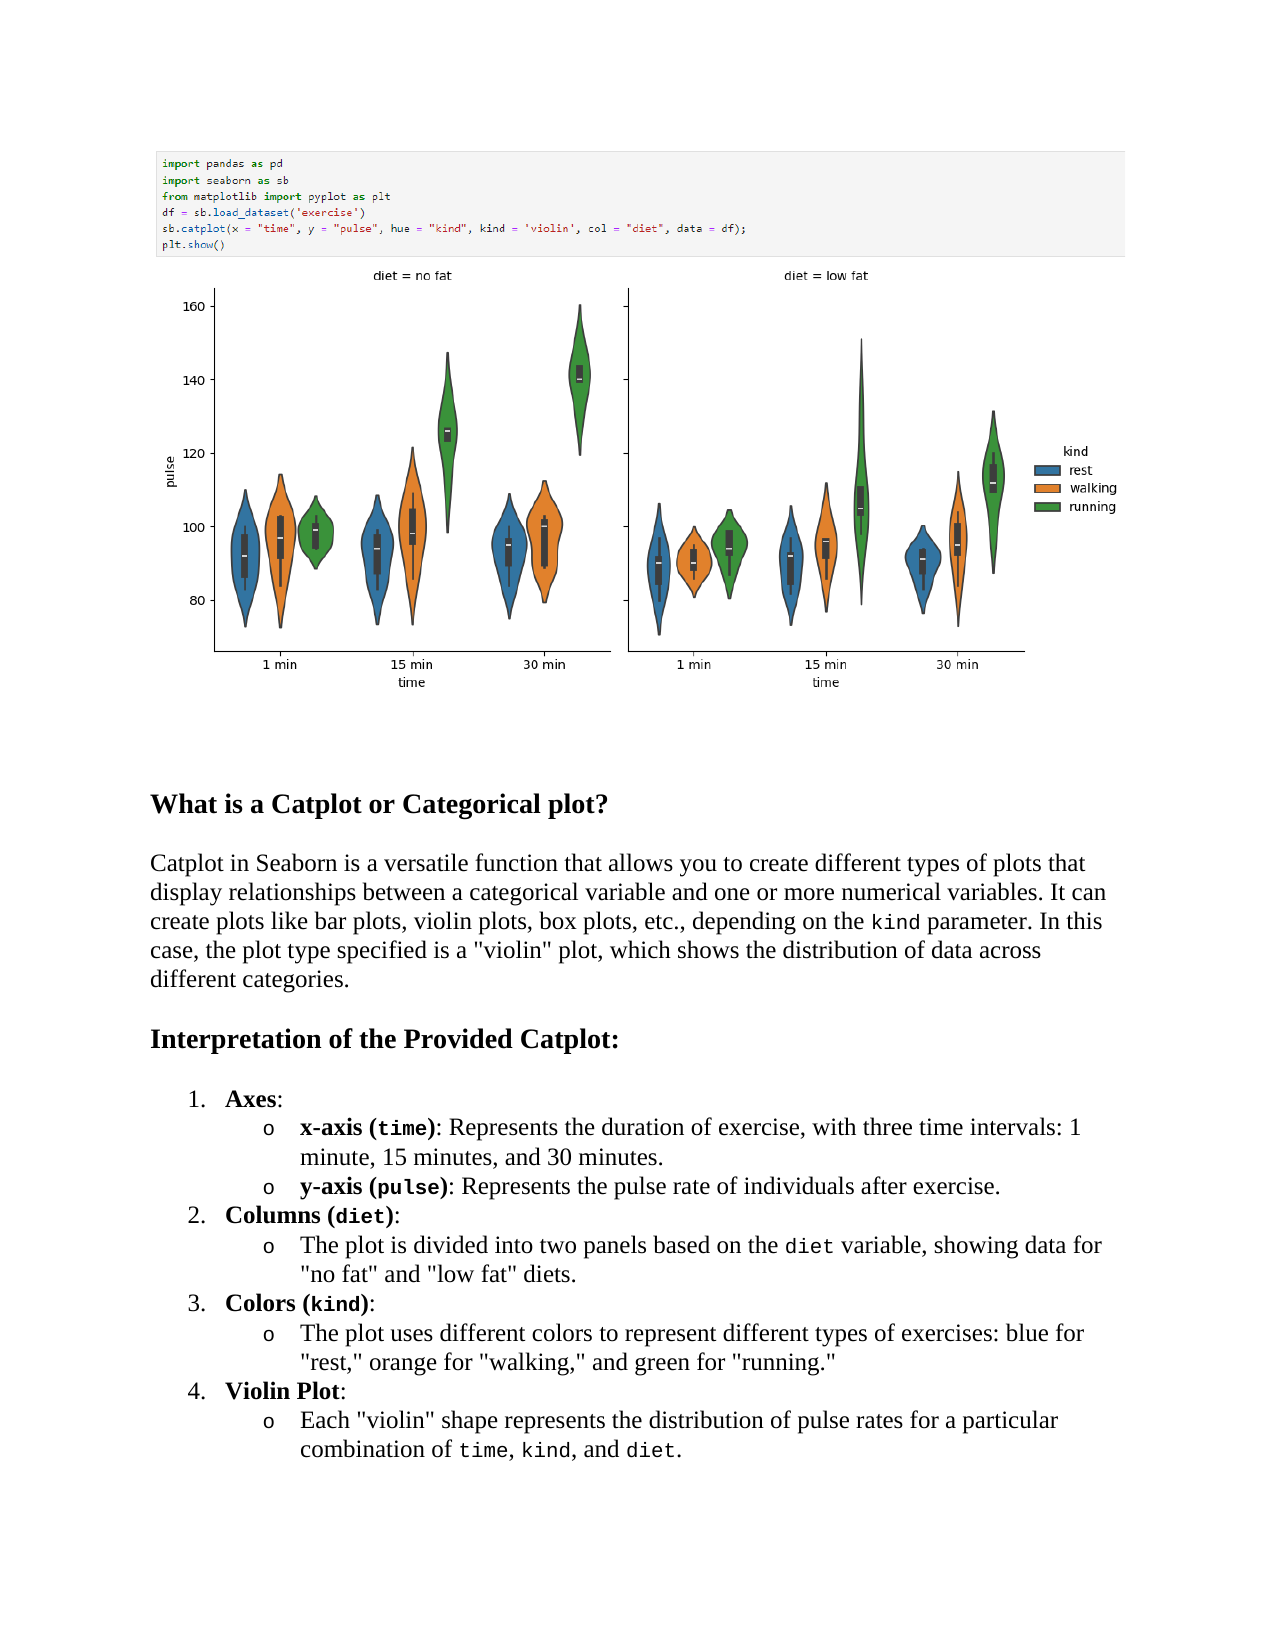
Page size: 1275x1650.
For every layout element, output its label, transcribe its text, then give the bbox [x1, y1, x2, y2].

list Colors (kind): [187, 1288, 1125, 1318]
picture [150, 150, 1125, 697]
list y-axis (pulse): Represents the pulse rate of individuals after exercise. [262, 1171, 1125, 1200]
list The plot is divided into two panels based on the diet variable, showing data for "no fat" and "low fat" diets. [262, 1230, 1125, 1288]
list Columns (diet): [187, 1200, 1125, 1230]
text Interpretation of the Provided Catplot: [150, 1022, 1125, 1054]
list Each "violin" shape represents the distribution of pulse rates for a particular combination of time, kind, and diet. [262, 1405, 1125, 1464]
list Violin Plot: [187, 1376, 1125, 1405]
text Catplot in Seaborn is a versatile function that allows you to create different types of plots that display relationships between a categorical variable and one or more numerical variables. It can create plots like bar plots, violin plots, box plots, etc., depending on the kind parameter. In this case, the plot type specified is a "violin" plot, which shows the distribution of data across different categories. [150, 848, 1125, 993]
list Axes: [187, 1084, 1125, 1112]
list x-axis (time): Represents the duration of exercise, with three time intervals: 1 minute, 15 minutes, and 30 minutes. [262, 1112, 1125, 1171]
list The plot uses different colors to represent different types of exercises: blue for "rest," orange for "walking," and green for "running." [262, 1318, 1125, 1376]
text What is a Catplot or Categorical plot? [150, 787, 1125, 819]
